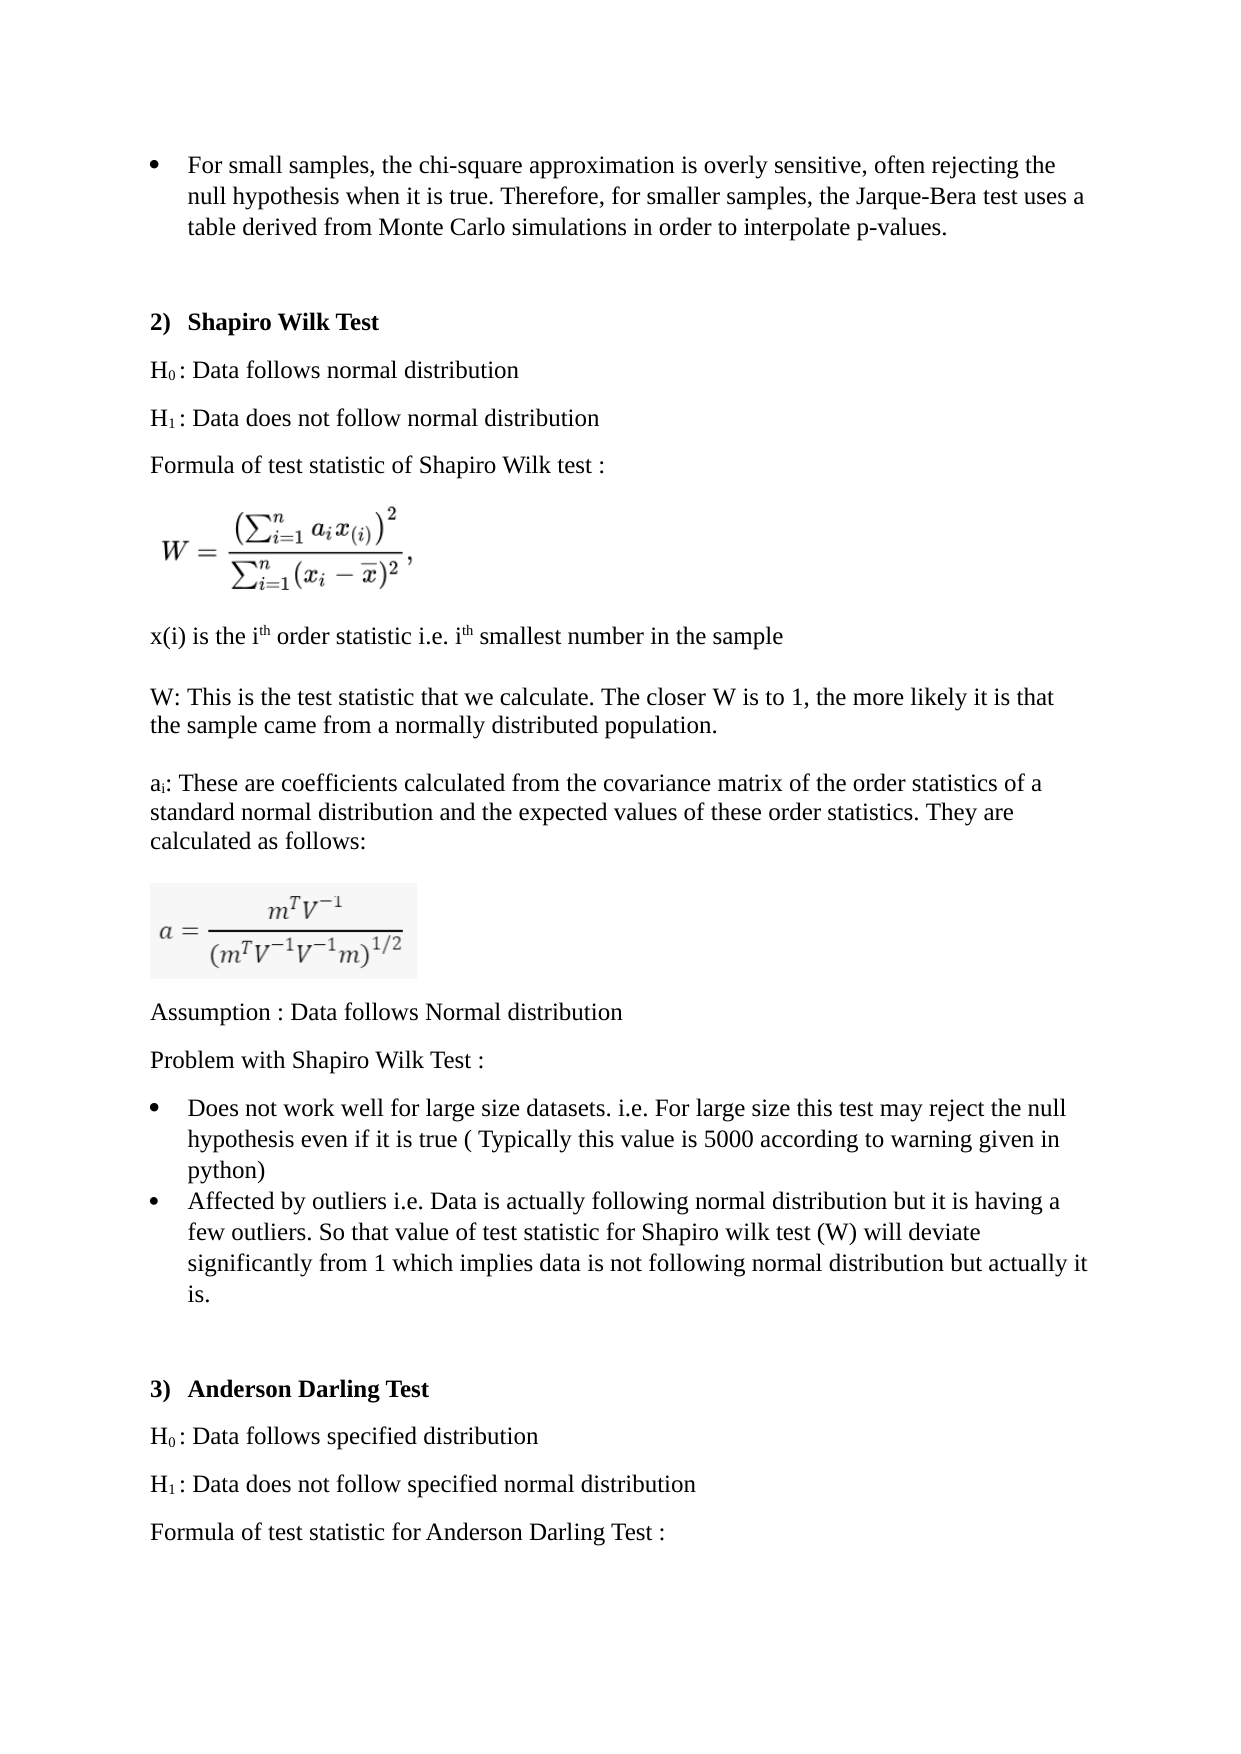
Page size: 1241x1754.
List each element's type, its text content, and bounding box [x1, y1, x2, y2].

text Assumption : Data follows Normal distribution [150, 997, 1090, 1026]
text Problem with Shapiro Wilk Test : [150, 1045, 1090, 1074]
list For small samples, the chi-square approximation is overly sensitive, often rejecting the null hypothesis when it is true. Therefore, for smaller samples, the Jarque-Bera test uses a table derived from Monte Carlo simulations in order to interpolate p-values. [150, 150, 1090, 241]
picture [150, 883, 418, 979]
text W: This is the test statistic that we calculate. The closer W is to 1, the more likely it is that the sample came from a normally distributed population. [150, 682, 1090, 739]
text H0 : Data follows specified distribution [150, 1421, 1090, 1450]
text ai​: These are coefficients calculated from the covariance matrix of the order statistics of a standard normal distribution and the expected values of these order statistics. They are calculated as follows: [150, 768, 1090, 854]
text H1 : Data does not follow specified normal distribution [150, 1469, 1090, 1498]
list Shapiro Wilk Test [150, 307, 1090, 336]
list Anderson Darling Test [150, 1374, 1090, 1402]
text H0 : Data follows normal distribution [150, 355, 1090, 384]
text x(i) is the ith order statistic i.e. ith smallest number in the sample [150, 621, 1090, 650]
text Formula of test statistic for Anderson Darling Test : [150, 1517, 1090, 1546]
picture [150, 498, 420, 603]
text H1 : Data does not follow normal distribution [150, 403, 1090, 432]
list Affected by outliers i.e. Data is actually following normal distribution but it is having a few outliers. So that value of test statistic for Shapiro wilk test (W) will deviate significantly from 1 which implies data is not following normal distribution but actually it is. [150, 1186, 1090, 1308]
text Formula of test statistic of Shapiro Wilk test : [150, 451, 1090, 479]
list Does not work well for large size datasets. i.e. For large size this test may reject the null hypothesis even if it is true ( Typically this value is 5000 according to warning given in python) [150, 1093, 1090, 1184]
